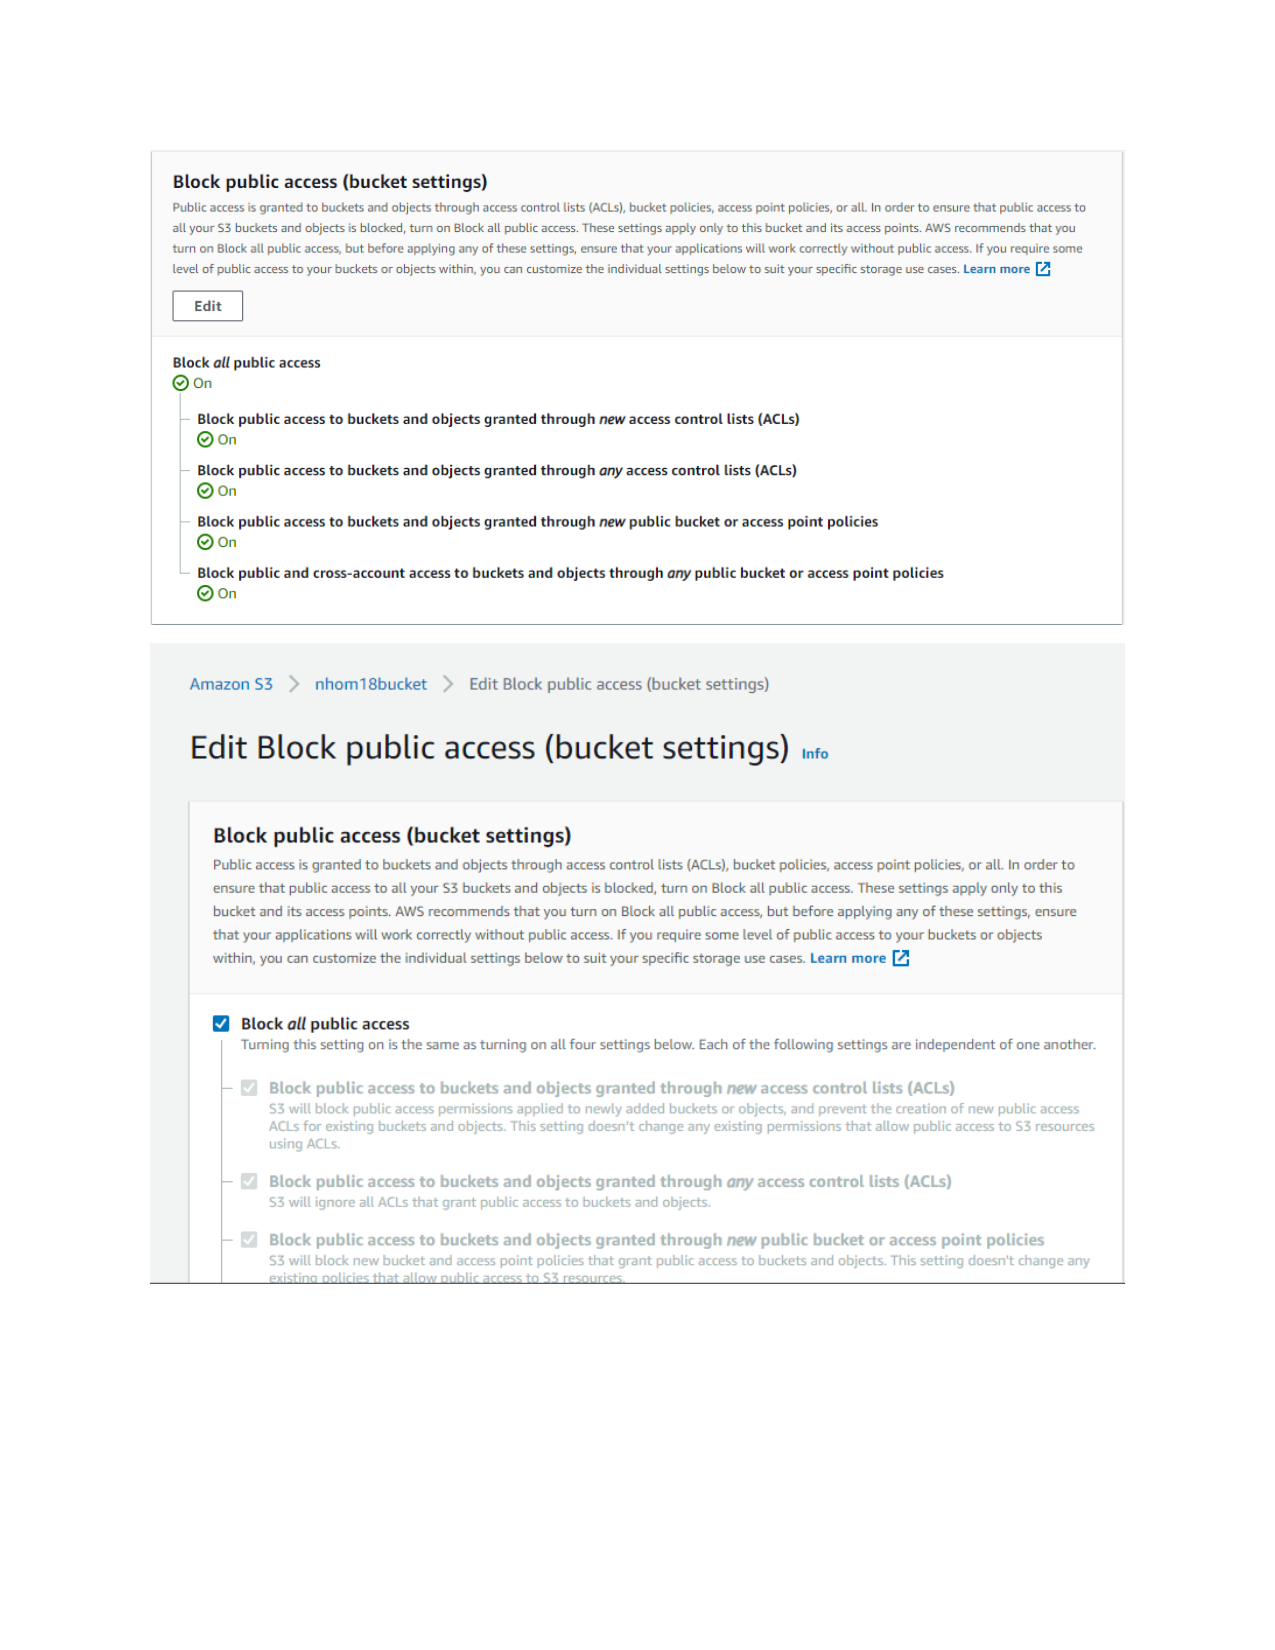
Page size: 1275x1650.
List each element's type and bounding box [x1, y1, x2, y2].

picture [150, 643, 1125, 1284]
picture [150, 150, 1125, 625]
